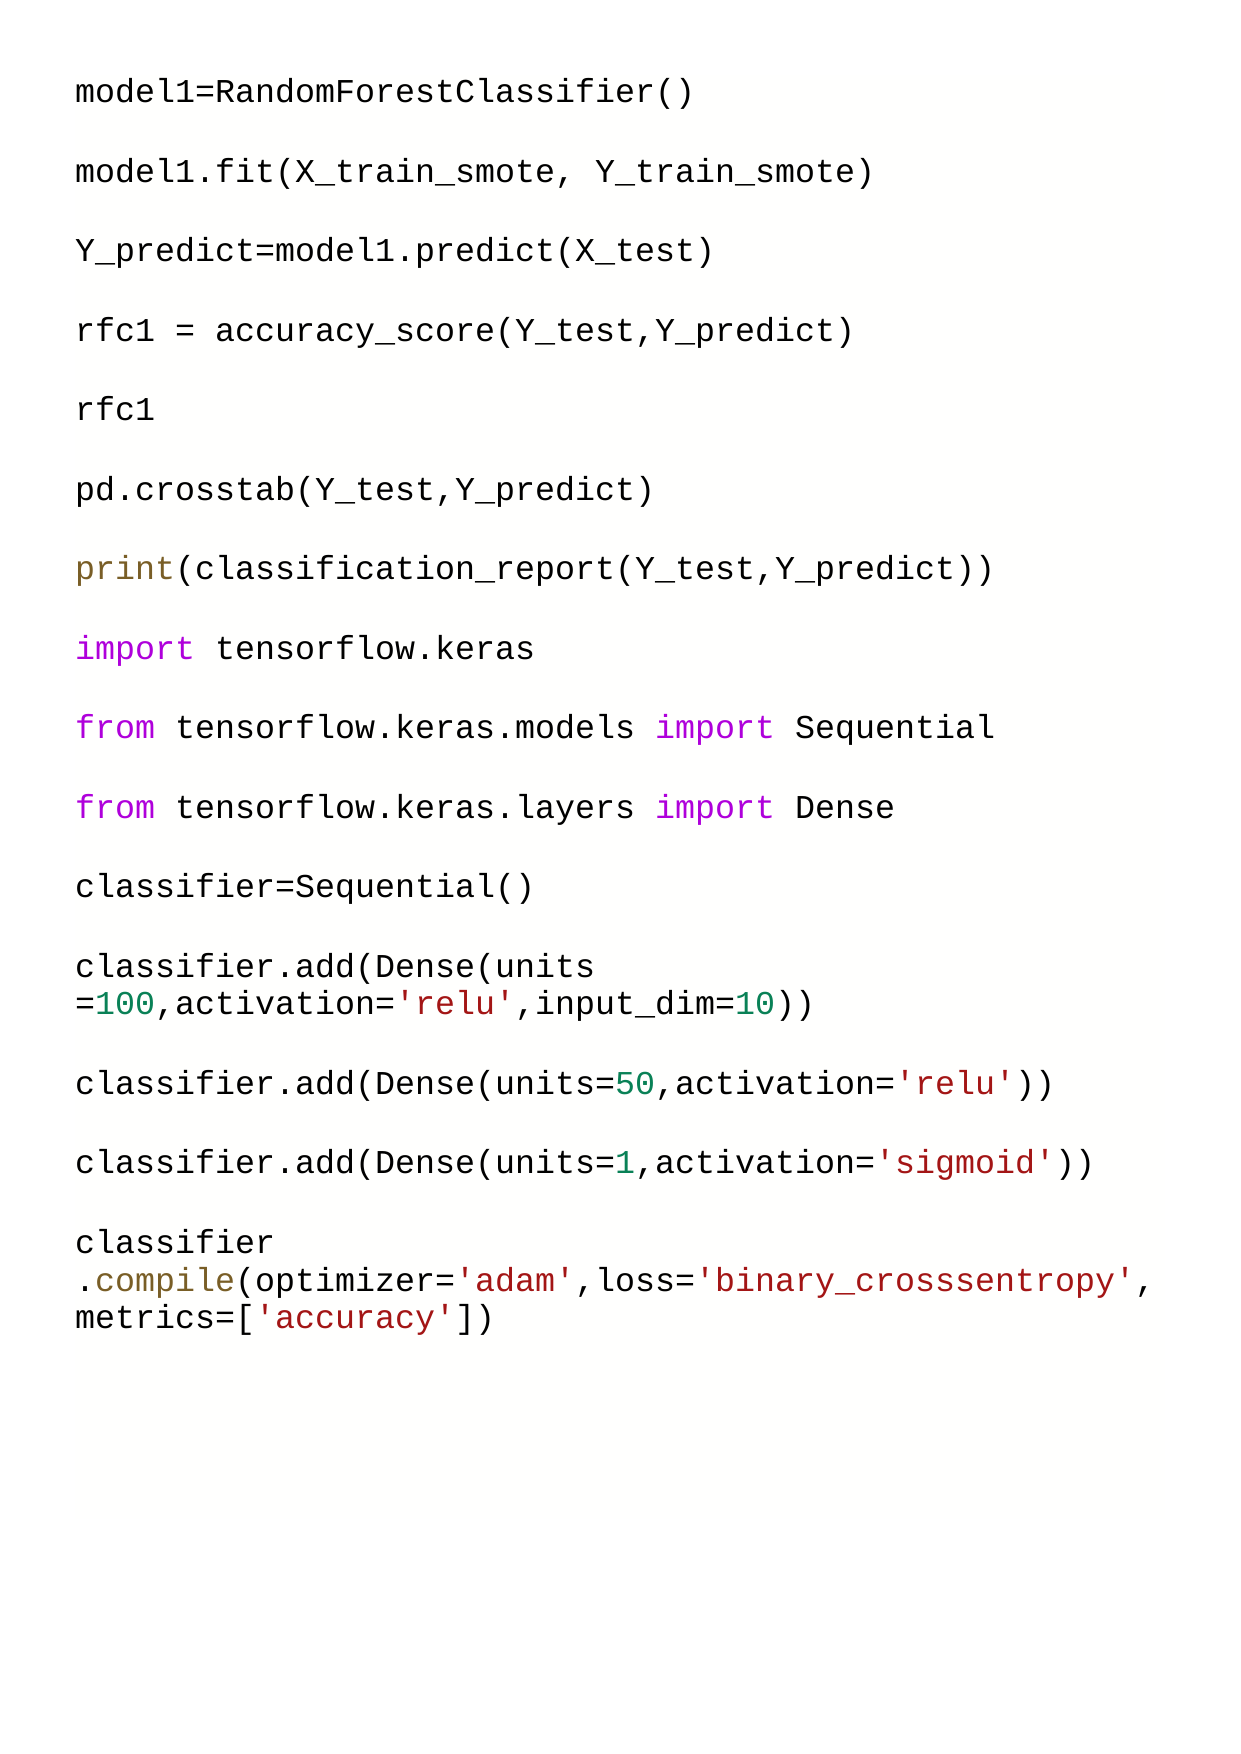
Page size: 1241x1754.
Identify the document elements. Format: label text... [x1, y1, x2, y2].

text classifier.add(Dense(units=50,activation='relu')) [75, 1067, 1165, 1104]
text classifier=Sequential() [75, 870, 1165, 908]
text model1.fit(X_train_smote, Y_train_smote) [75, 154, 1165, 192]
text Y_predict=model1.predict(X_test) [75, 234, 1165, 272]
text classifier.compile(optimizer='adam',loss='binary_crosssentropy',metrics=['accuracy']) [75, 1226, 1165, 1339]
text print(classification_report(Y_test,Y_predict)) [75, 552, 1165, 590]
text rfc1 [75, 393, 1165, 431]
text classifier.add(Dense(units=100,activation='relu',input_dim=10)) [75, 949, 1165, 1025]
text model1=RandomForestClassifier() [75, 75, 1165, 113]
text classifier.add(Dense(units=1,activation='sigmoid')) [75, 1146, 1165, 1184]
text import tensorflow.keras [75, 631, 1165, 669]
text pd.crosstab(Y_test,Y_predict) [75, 472, 1165, 510]
text rfc1 = accuracy_score(Y_test,Y_predict) [75, 313, 1165, 351]
text from tensorflow.keras.layers import Dense [75, 790, 1165, 828]
text from tensorflow.keras.models import Sequential [75, 711, 1165, 749]
